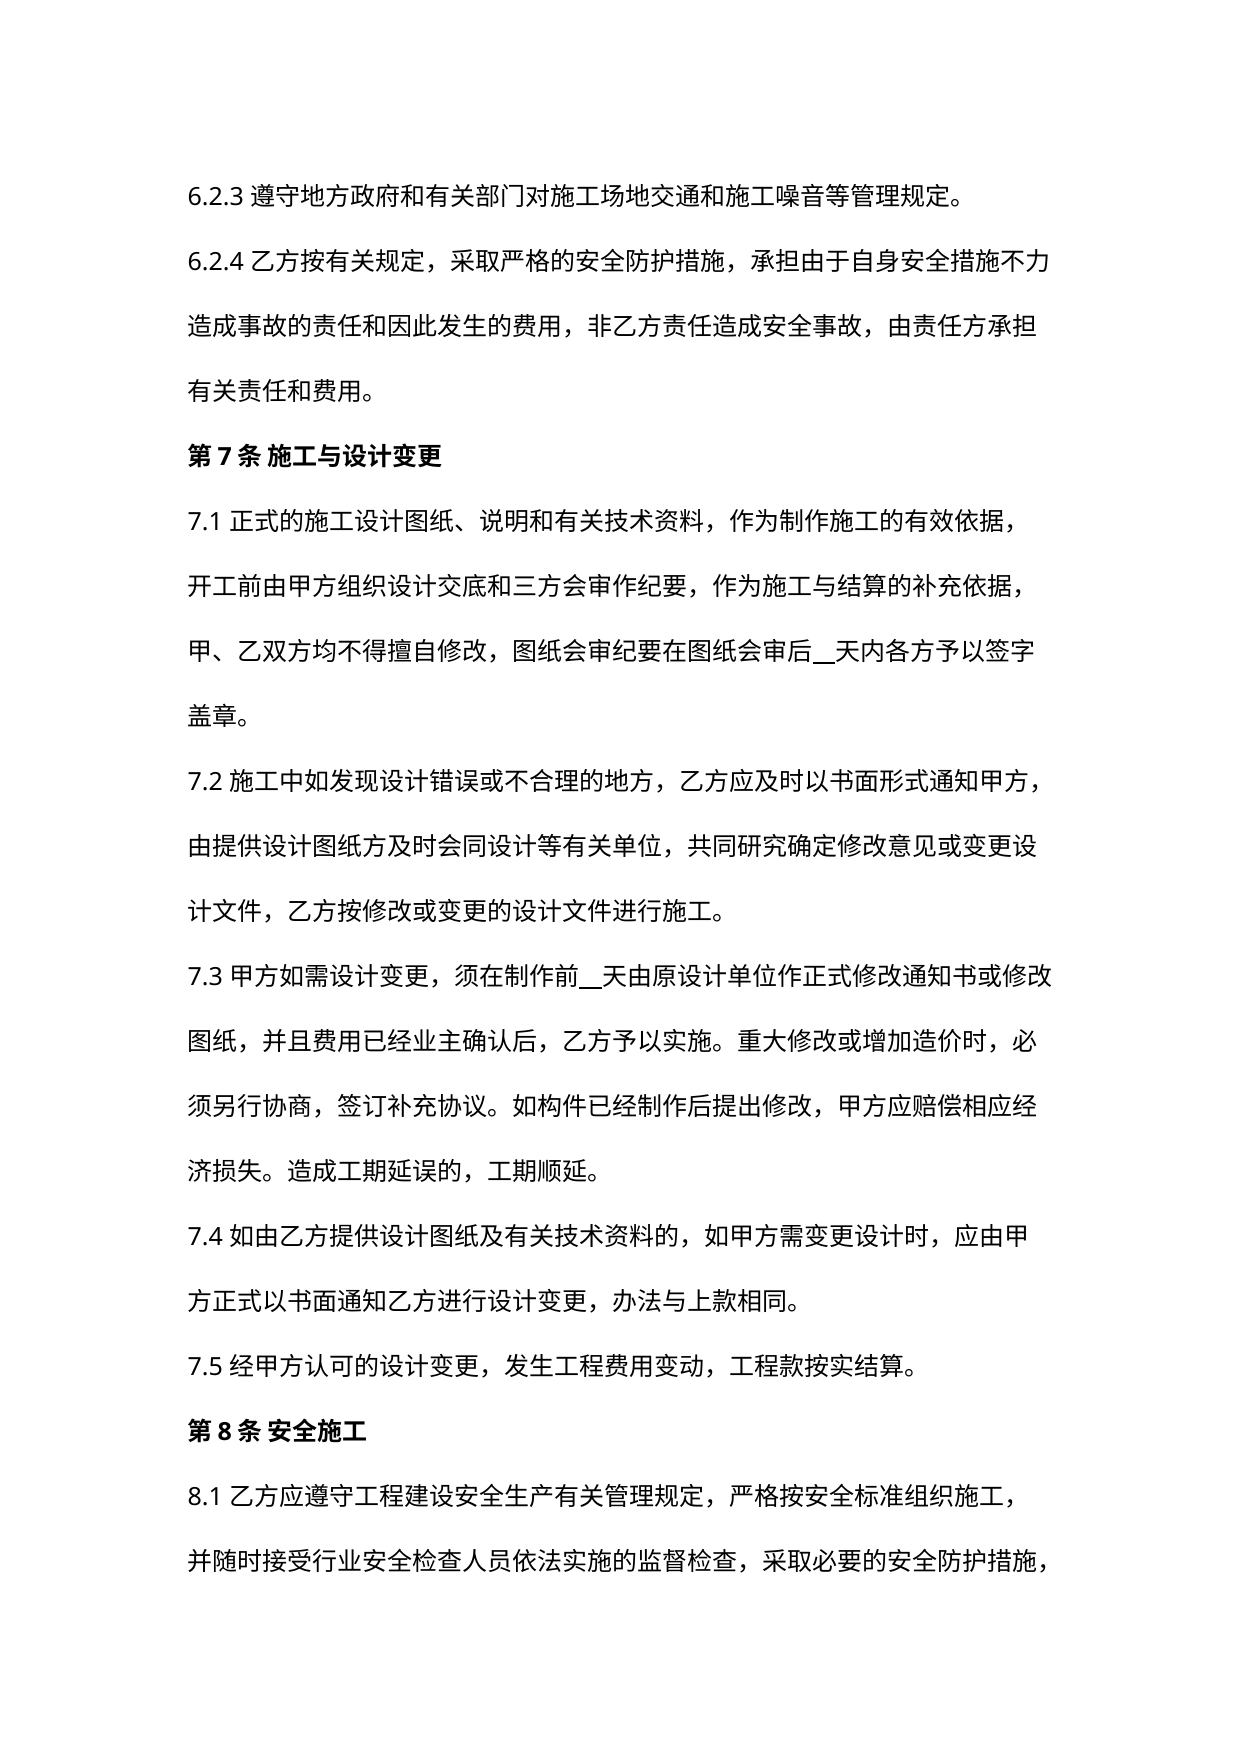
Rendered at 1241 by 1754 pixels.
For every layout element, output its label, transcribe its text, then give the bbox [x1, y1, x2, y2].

text 6.2.3 遵守地方政府和有关部门对施工场地交通和施工噪音等管理规定。 [187, 162, 1053, 227]
text 7.4 如由乙方提供设计图纸及有关技术资料的，如甲方需变更设计时，应由甲方正式以书面通知乙方进行设计变更，办法与上款相同。 [187, 1202, 1053, 1332]
text 6.2.4 乙方按有关规定，采取严格的安全防护措施，承担由于自身安全措施不力造成事故的责任和因此发生的费用，非乙方责任造成安全事故，由责任方承担有关责任和费用。 [187, 227, 1053, 422]
text 7.3 甲方如需设计变更，须在制作前 天由原设计单位作正式修改通知书或修改图纸，并且费用已经业主确认后，乙方予以实施。重大修改或增加造价时，必须另行协商，签订补充协议。如构件已经制作后提出修改，甲方应赔偿相应经济损失。造成工期延误的，工期顺延。 [187, 942, 1053, 1202]
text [187, 1462, 1053, 1592]
subtitle 第8条 安全施工 [187, 1397, 1053, 1462]
text 7.5 经甲方认可的设计变更，发生工程费用变动，工程款按实结算。 [187, 1332, 1053, 1397]
text 7.2 施工中如发现设计错误或不合理的地方，乙方应及时以书面形式通知甲方，由提供设计图纸方及时会同设计等有关单位，共同研究确定修改意见或变更设计文件，乙方按修改或变更的设计文件进行施工。 [187, 747, 1053, 942]
text 7.1 正式的施工设计图纸、说明和有关技术资料，作为制作施工的有效依据，开工前由甲方组织设计交底和三方会审作纪要，作为施工与结算的补充依据，甲、乙双方均不得擅自修改，图纸会审纪要在图纸会审后 天内各方予以签字盖章。 [187, 487, 1053, 747]
subtitle 第7条 施工与设计变更 [187, 422, 1053, 487]
